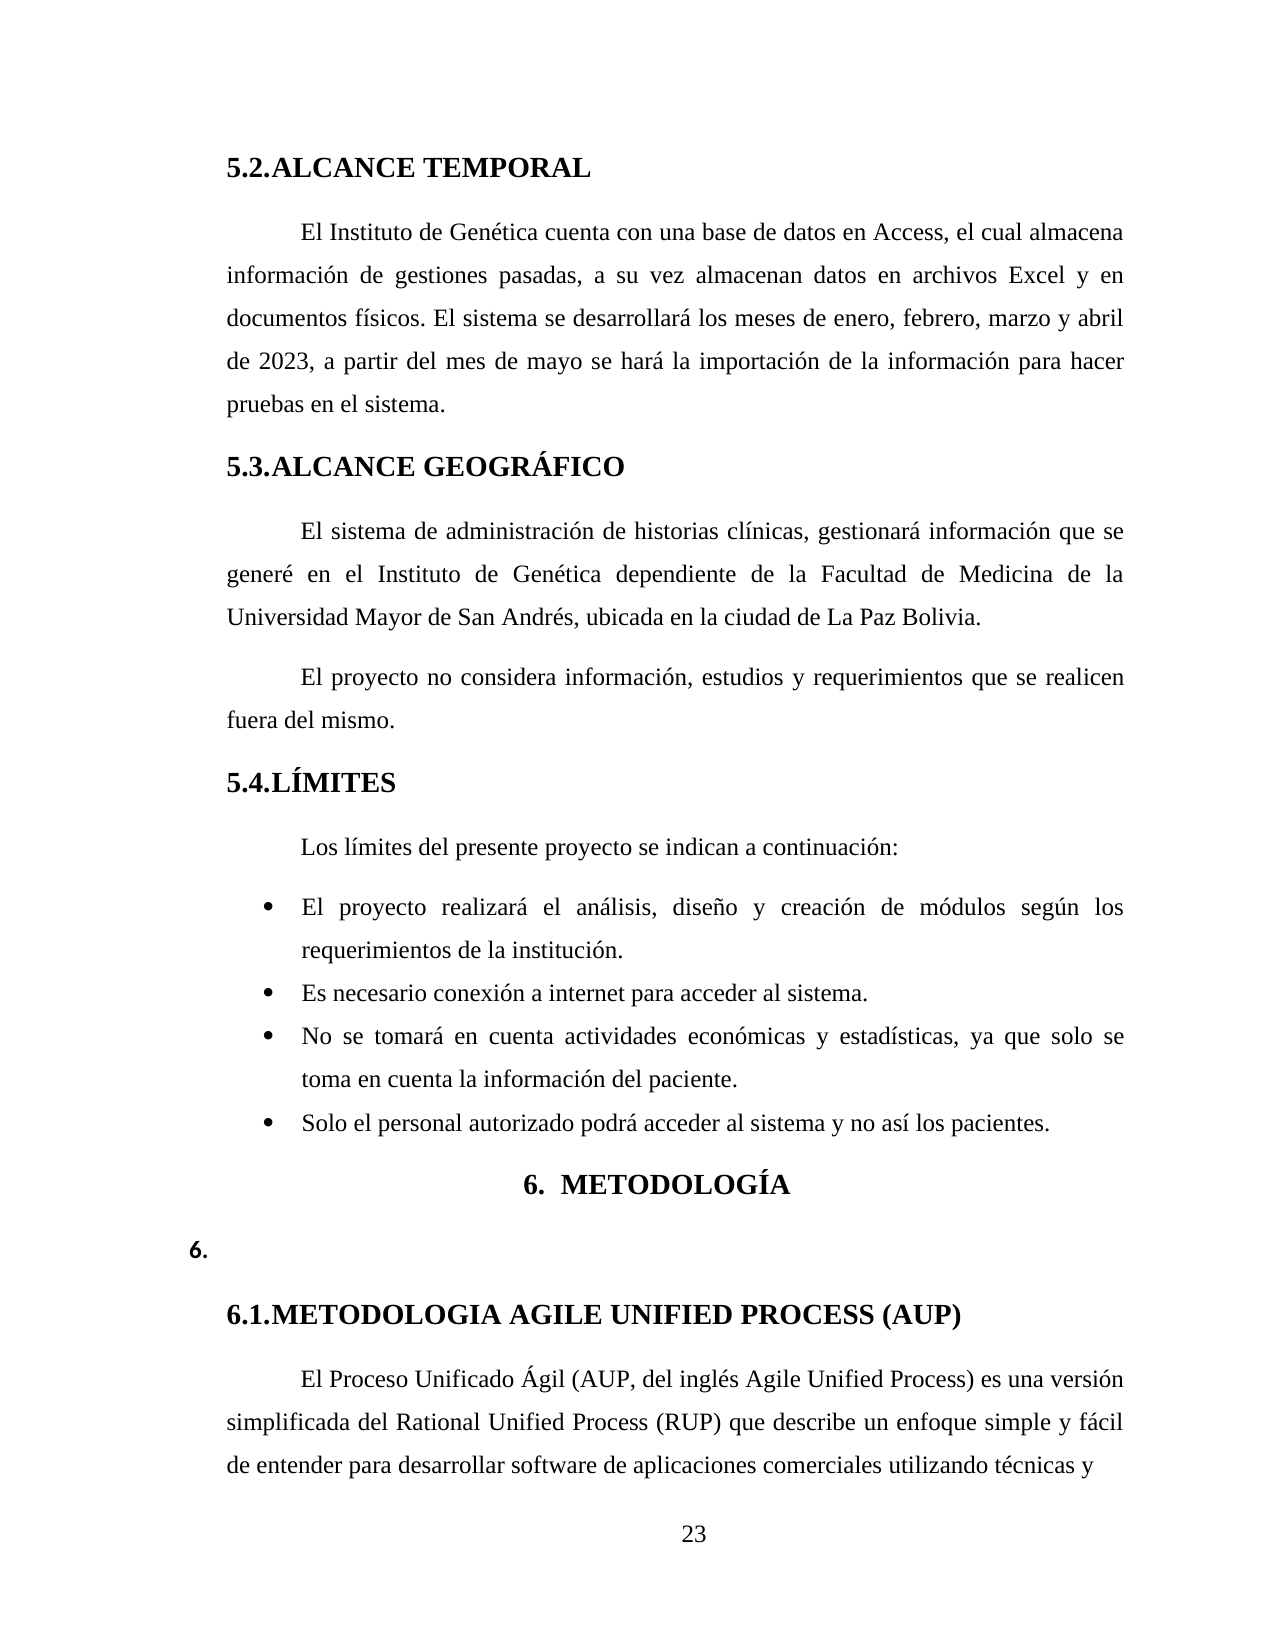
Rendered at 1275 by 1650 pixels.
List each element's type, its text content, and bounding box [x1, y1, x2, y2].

text El Proceso Unificado Ágil (AUP, del inglés Agile Unified Process) es una versión simplificada del Rational Unified Process (RUP) que describe un enfoque simple y fácil de entender para desarrollar software de aplicaciones comerciales utilizando técnicas y [226, 1364, 1125, 1479]
list Es necesario conexión a internet para acceder al sistema. [264, 978, 1125, 1007]
list El proyecto realizará el análisis, diseño y creación de módulos según los requerimientos de la institución. [264, 892, 1125, 964]
subtitle METODOLOGIA AGILE UNIFIED PROCESS (AUP) [226, 1297, 1125, 1330]
subtitle ALCANCE GEOGRÁFICO [226, 449, 1125, 483]
text El proyecto no considera información, estudios y requerimientos que se realicen fuera del mismo. [226, 662, 1125, 734]
list Solo el personal autorizado podrá acceder al sistema y no así los pacientes. [264, 1108, 1125, 1136]
subtitle METODOLOGÍA [189, 1167, 1125, 1201]
list No se tomará en cuenta actividades económicas y estadísticas, ya que solo se toma en cuenta la información del paciente. [264, 1021, 1125, 1093]
text Los límites del presente proyecto se indican a continuación: [226, 832, 1125, 861]
subtitle LÍMITES [226, 765, 1125, 799]
text El sistema de administración de historias clínicas, gestionará información que se generé en el Instituto de Genética dependiente de la Facultad de Medicina de la Universidad Mayor de San Andrés, ubicada en la ciudad de La Paz Bolivia. [226, 516, 1125, 631]
subtitle ALCANCE TEMPORAL [226, 150, 1125, 183]
text El Instituto de Genética cuenta con una base de datos en Access, el cual almacena información de gestiones pasadas, a su vez almacenan datos en archivos Excel y en documentos físicos. El sistema se desarrollará los meses de enero, febrero, marzo y abril de 2023, a partir del mes de mayo se hará la importación de la información para hacer pruebas en el sistema. [226, 217, 1125, 418]
